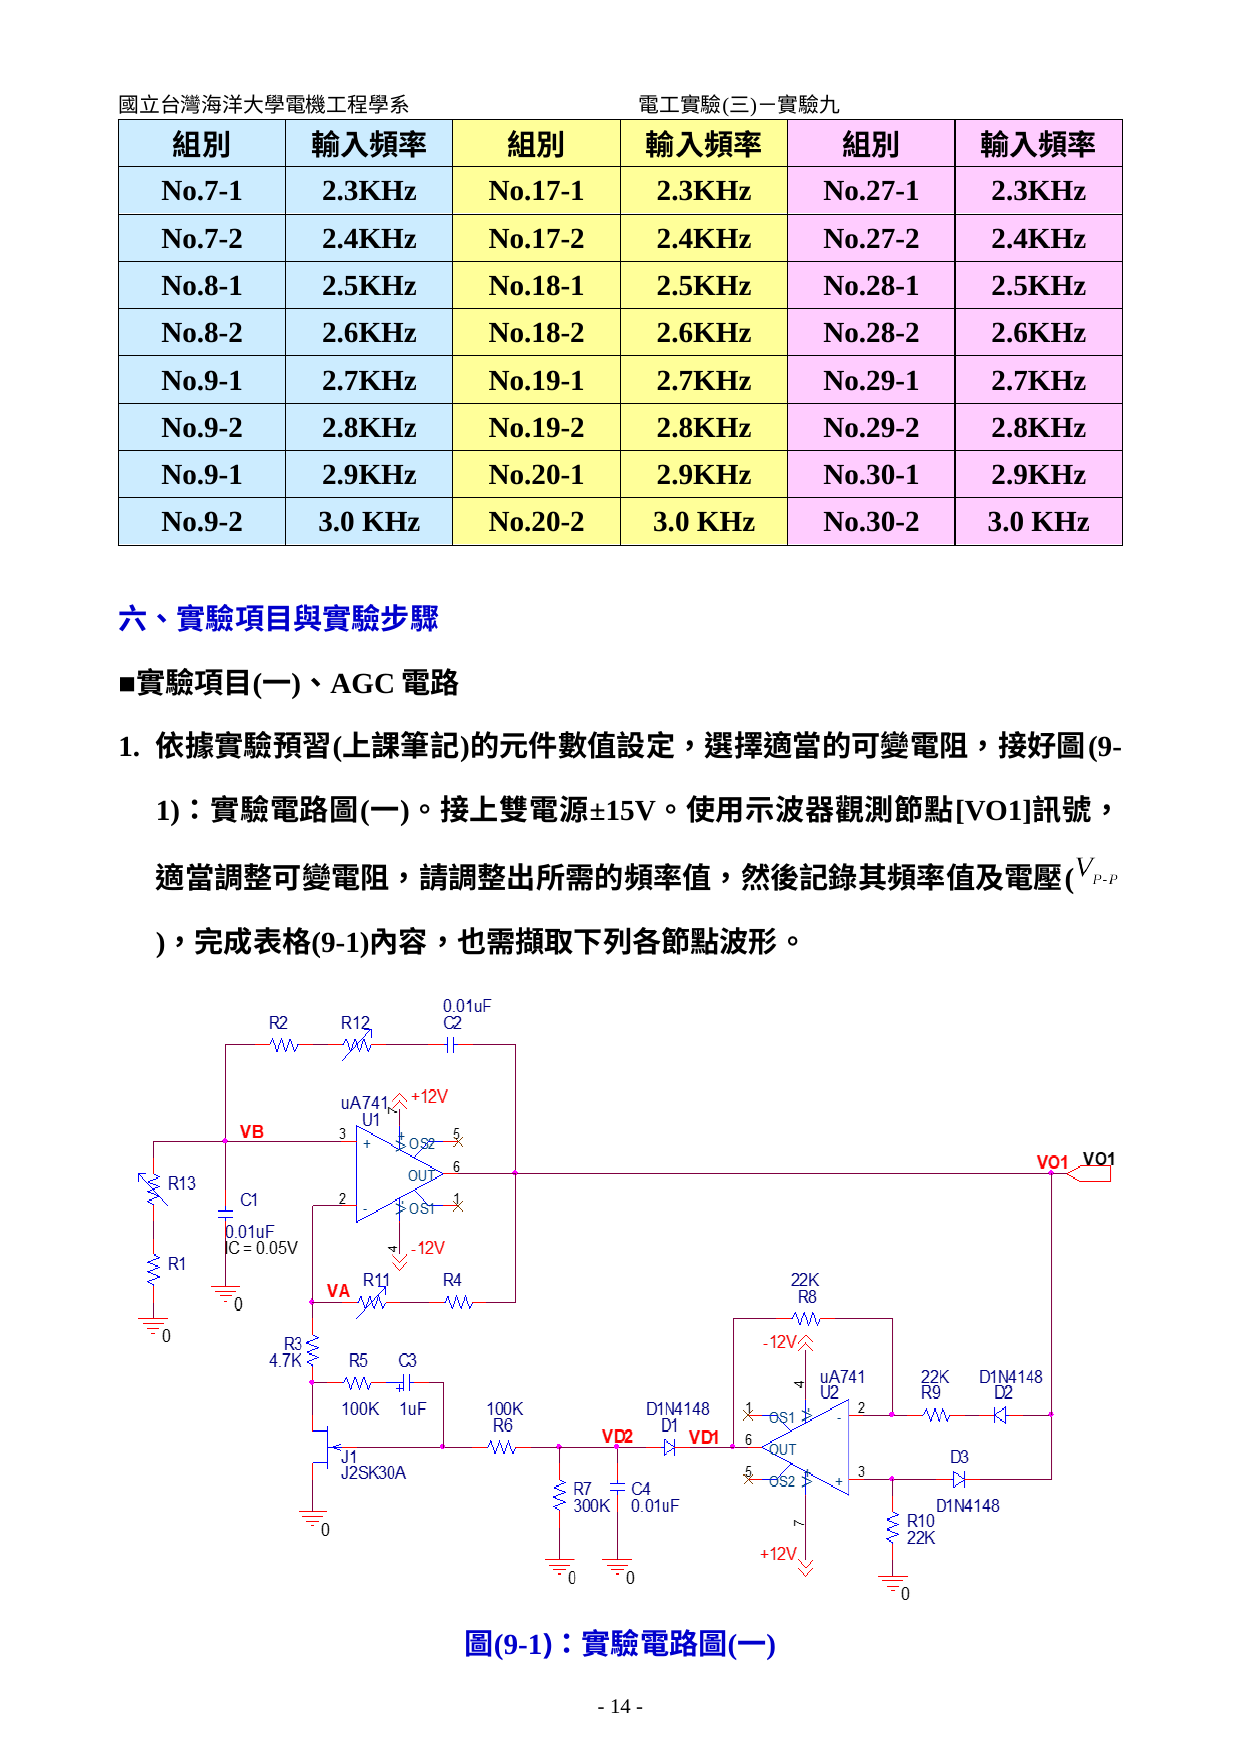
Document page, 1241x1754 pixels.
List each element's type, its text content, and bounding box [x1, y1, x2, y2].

table_cell No.8-1 [119, 262, 285, 308]
table_cell No.19-2 [453, 404, 620, 450]
table_cell 3.0 KHz [621, 498, 787, 544]
table_cell No.29-2 [788, 404, 954, 450]
table_cell 2.6KHz [286, 309, 452, 355]
table_cell 2.3KHz [621, 167, 787, 213]
table_cell 2.4KHz [286, 215, 452, 261]
table_cell 2.8KHz [286, 404, 452, 450]
table_cell 2.4KHz [621, 215, 787, 261]
table_cell No.30-2 [788, 498, 954, 544]
table_cell No.7-2 [119, 215, 285, 261]
table_cell No.18-1 [453, 262, 620, 308]
table_cell No.7-1 [119, 167, 285, 213]
table_cell 2.7KHz [621, 356, 787, 403]
list 依據實驗預習(上課筆記)的元件數值設定，選擇適當的可變電阻，接好圖(9-1)：實驗電路圖(一)。接上雙電源±15V。使用示波器觀測節點[VO1]訊號，適當調整可變電阻，請調整出所需的頻率值，然後記錄其頻率值及電壓()，完成表格(9-1)內容，也需擷取下列各節點波形。 [118, 723, 1122, 961]
table_cell No.17-1 [453, 167, 620, 213]
table_cell No.9-2 [119, 404, 285, 450]
table_cell No.9-1 [119, 451, 285, 497]
table_cell No.28-2 [788, 309, 954, 355]
picture [118, 981, 1123, 1607]
text 圖(9-1)：實驗電路圖(一) [118, 1621, 1122, 1663]
table_cell 2.5KHz [286, 262, 452, 308]
table_cell 2.7KHz [286, 356, 452, 403]
table_cell No.27-1 [788, 167, 954, 213]
table_cell 3.0 KHz [286, 498, 452, 544]
table_cell 3.0 KHz [956, 498, 1122, 544]
table_cell 2.6KHz [956, 309, 1122, 355]
table_cell 2.3KHz [956, 167, 1122, 213]
table_cell No.20-1 [453, 451, 620, 497]
table_cell No.18-2 [453, 309, 620, 355]
table_cell 2.3KHz [286, 167, 452, 213]
table_cell No.9-1 [119, 356, 285, 403]
table_cell No.8-2 [119, 309, 285, 355]
table_cell 2.9KHz [286, 451, 452, 497]
table_cell No.29-1 [788, 356, 954, 403]
table_cell 2.4KHz [956, 215, 1122, 261]
table_header 輸入頻率 [621, 120, 787, 166]
table_cell No.9-2 [119, 498, 285, 544]
table_cell 2.8KHz [956, 404, 1122, 450]
table_cell No.30-1 [788, 451, 954, 497]
table_header 組別 [119, 120, 285, 166]
table_cell 2.6KHz [621, 309, 787, 355]
table_header 輸入頻率 [286, 120, 452, 166]
table_cell 2.5KHz [956, 262, 1122, 308]
table_header 輸入頻率 [956, 120, 1122, 166]
table_cell 2.7KHz [956, 356, 1122, 403]
table_cell No.20-2 [453, 498, 620, 544]
table_cell No.17-2 [453, 215, 620, 261]
table_cell 2.9KHz [956, 451, 1122, 497]
table_cell 2.9KHz [621, 451, 787, 497]
text ■實驗項目(一)、AGC電路 [118, 659, 1122, 702]
table_cell No.28-1 [788, 262, 954, 308]
table_header 組別 [788, 120, 954, 166]
table_cell No.27-2 [788, 215, 954, 261]
table_header 組別 [453, 120, 620, 166]
table_cell No.19-1 [453, 356, 620, 403]
text 六、實驗項目與實驗步驟 [118, 596, 1122, 638]
table_cell 2.5KHz [621, 262, 787, 308]
table_cell 2.8KHz [621, 404, 787, 450]
